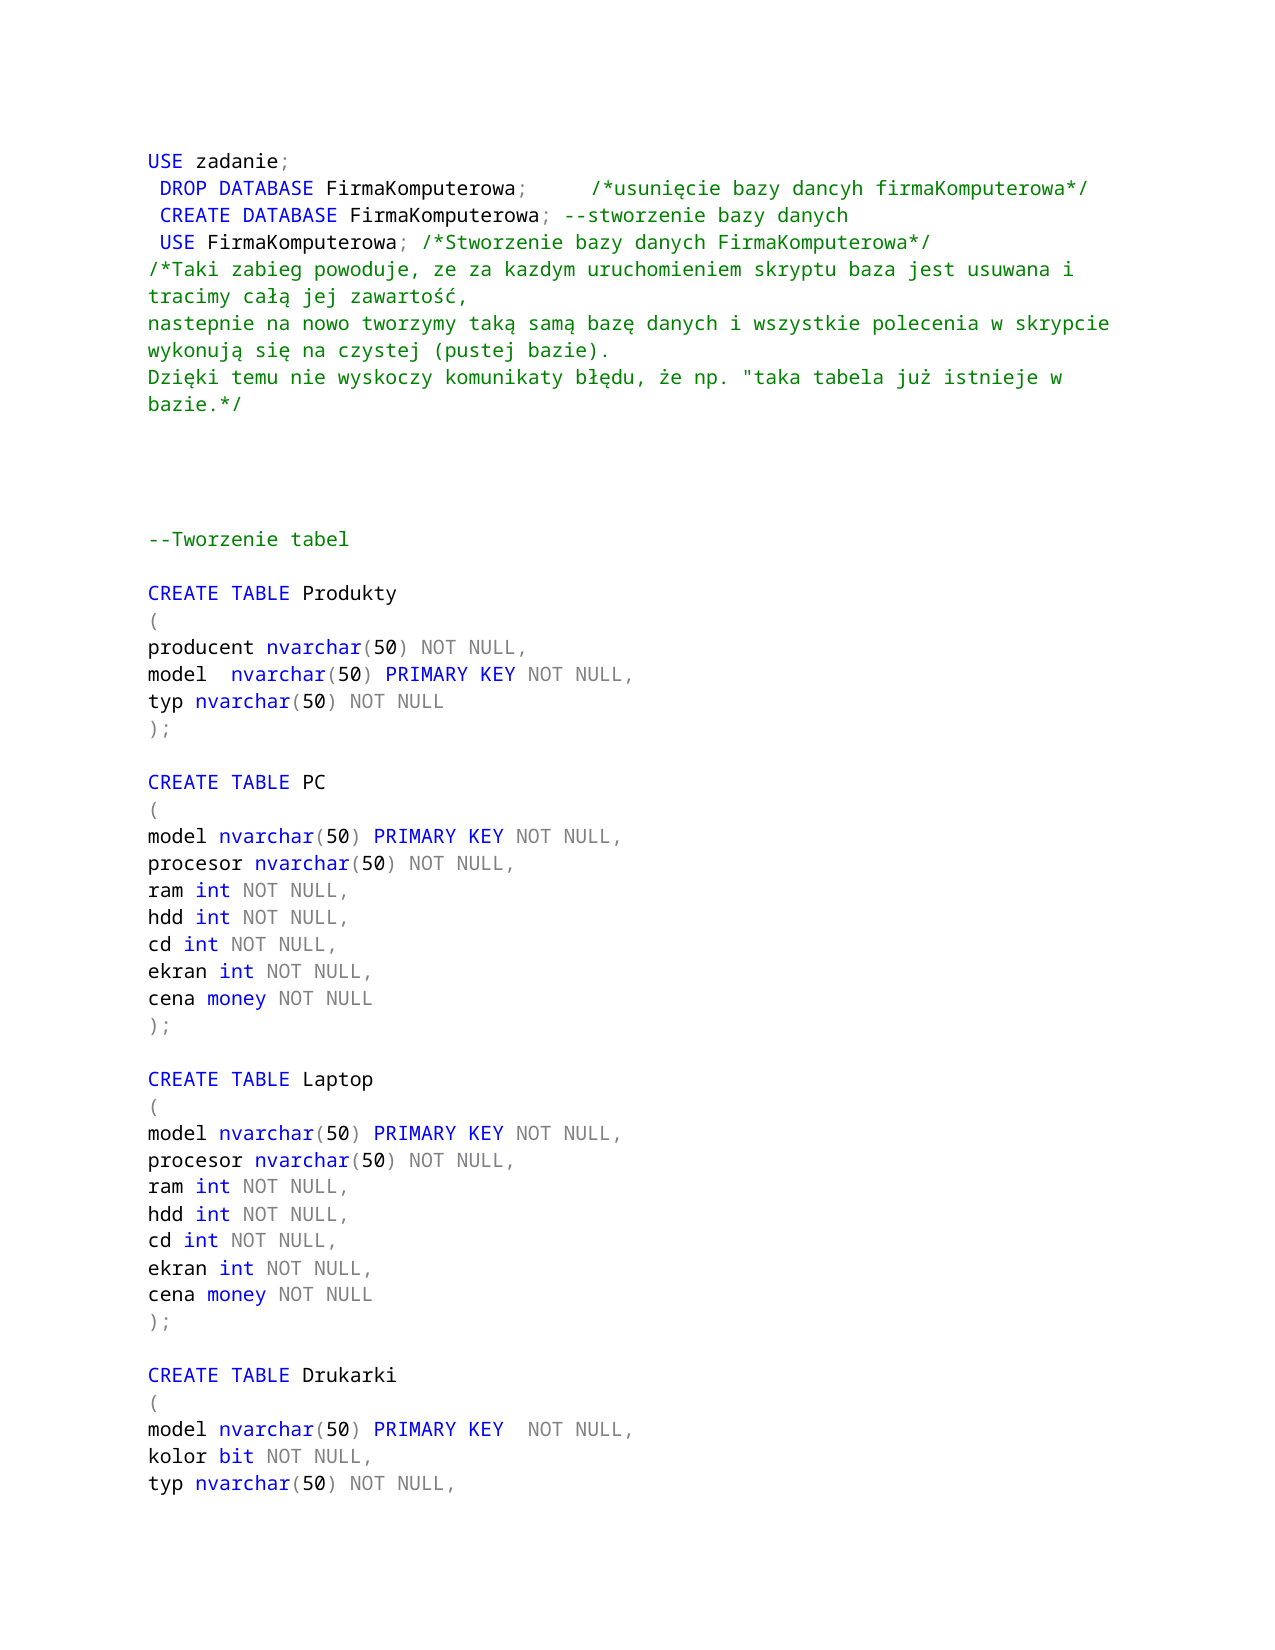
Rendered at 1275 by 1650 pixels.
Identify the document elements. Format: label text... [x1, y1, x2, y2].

text --Tworzenie tabel [148, 525, 1127, 552]
text CREATE TABLE Laptop [148, 1065, 1127, 1092]
text ekran int NOT NULL, [148, 1254, 1127, 1281]
text ( [148, 1092, 1127, 1119]
text CREATE TABLE PC [148, 768, 1127, 795]
text typ nvarchar(50) NOT NULL, [148, 1469, 1127, 1497]
text cd int NOT NULL, [148, 930, 1127, 957]
text Dzięki temu nie wyskoczy komunikaty błędu, że np. "taka tabela już istnieje w bazie.*/ [148, 363, 1127, 417]
text model nvarchar(50) PRIMARY KEY NOT NULL, [148, 822, 1127, 849]
text hdd int NOT NULL, [148, 1200, 1127, 1227]
text nastepnie na nowo tworzymy taką samą bazę danych i wszystkie polecenia w skrypcie wykonują się na czystej (pustej bazie). [148, 309, 1127, 363]
text model nvarchar(50) PRIMARY KEY NOT NULL, [148, 1416, 1127, 1443]
text CREATE TABLE Drukarki [148, 1362, 1127, 1389]
text CREATE TABLE Produkty [148, 579, 1127, 606]
text model nvarchar(50) PRIMARY KEY NOT NULL, [148, 660, 1127, 687]
text ); [148, 714, 1127, 741]
text CREATE DATABASE FirmaKomputerowa; --stworzenie bazy danych [148, 202, 1127, 228]
text ram int NOT NULL, [148, 1173, 1127, 1200]
text USE FirmaKomputerowa; /*Stworzenie bazy danych FirmaKomputerowa*/ [148, 228, 1127, 256]
text cd int NOT NULL, [148, 1227, 1127, 1254]
text producent nvarchar(50) NOT NULL, [148, 633, 1127, 660]
text ekran int NOT NULL, [148, 957, 1127, 984]
text USE zadanie; [148, 148, 1127, 174]
text procesor nvarchar(50) NOT NULL, [148, 849, 1127, 876]
text ( [148, 606, 1127, 633]
text ( [148, 795, 1127, 822]
text /*Taki zabieg powoduje, ze za kazdym uruchomieniem skryptu baza jest usuwana i tracimy całą jej zawartość, [148, 256, 1127, 309]
text cena money NOT NULL [148, 1281, 1127, 1308]
text ( [148, 1389, 1127, 1416]
text ); [148, 1308, 1127, 1335]
text ); [148, 1011, 1127, 1038]
text typ nvarchar(50) NOT NULL [148, 687, 1127, 714]
text cena money NOT NULL [148, 984, 1127, 1011]
text hdd int NOT NULL, [148, 903, 1127, 930]
text procesor nvarchar(50) NOT NULL, [148, 1146, 1127, 1173]
text model nvarchar(50) PRIMARY KEY NOT NULL, [148, 1119, 1127, 1146]
text DROP DATABASE FirmaKomputerowa; /*usunięcie bazy dancyh firmaKomputerowa*/ [148, 174, 1127, 202]
text kolor bit NOT NULL, [148, 1443, 1127, 1469]
text ram int NOT NULL, [148, 876, 1127, 903]
